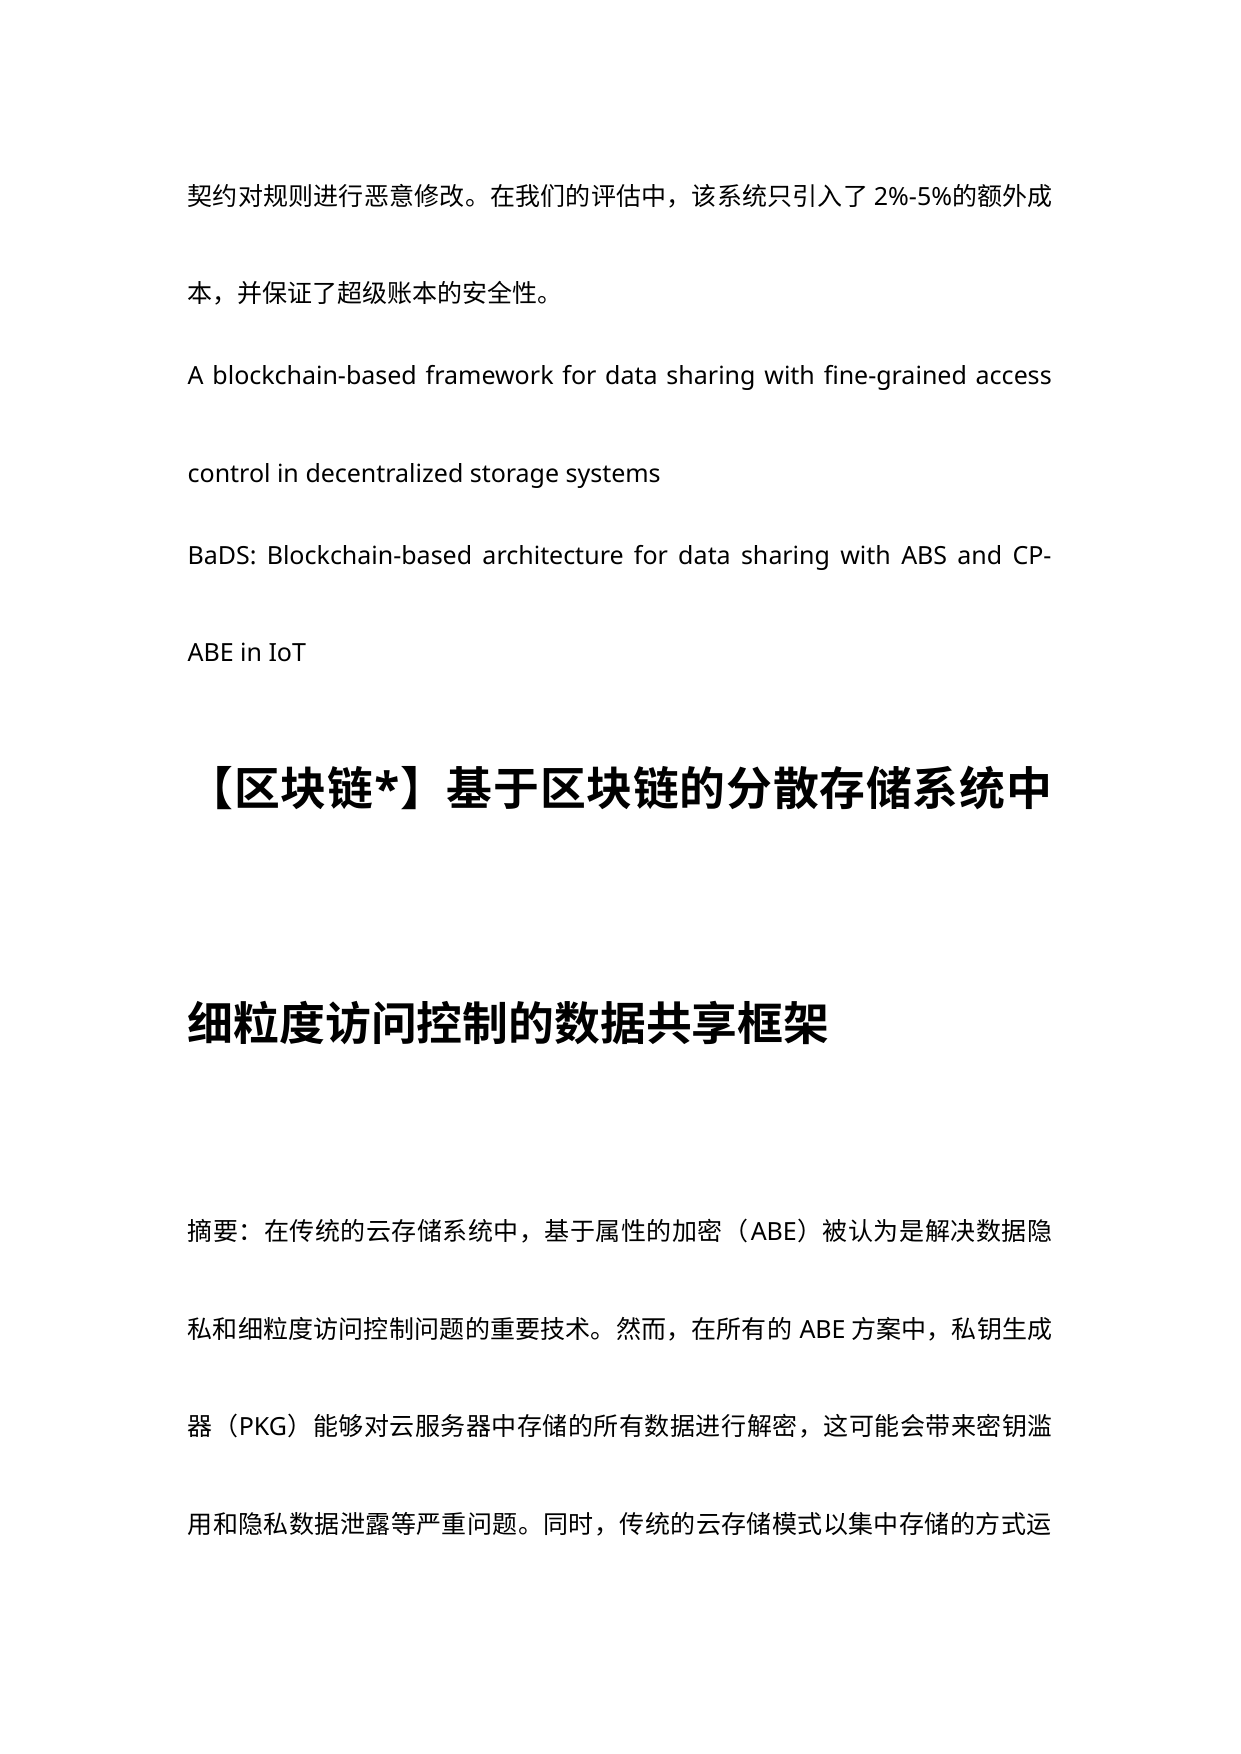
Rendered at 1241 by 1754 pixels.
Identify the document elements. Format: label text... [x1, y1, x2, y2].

text A blockchain-based framework for data sharing with fine-grained access control in decentralized storage systems [187, 343, 1053, 505]
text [187, 162, 1053, 324]
text BaDS: Blockchain-based architecture for data sharing with ABS and CP-ABE in IoT [187, 522, 1053, 684]
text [187, 1197, 1053, 1555]
subtitle 【区块链*】基于区块链的分散存储系统中细粒度访问控制的数据共享框架 [187, 737, 1053, 1069]
